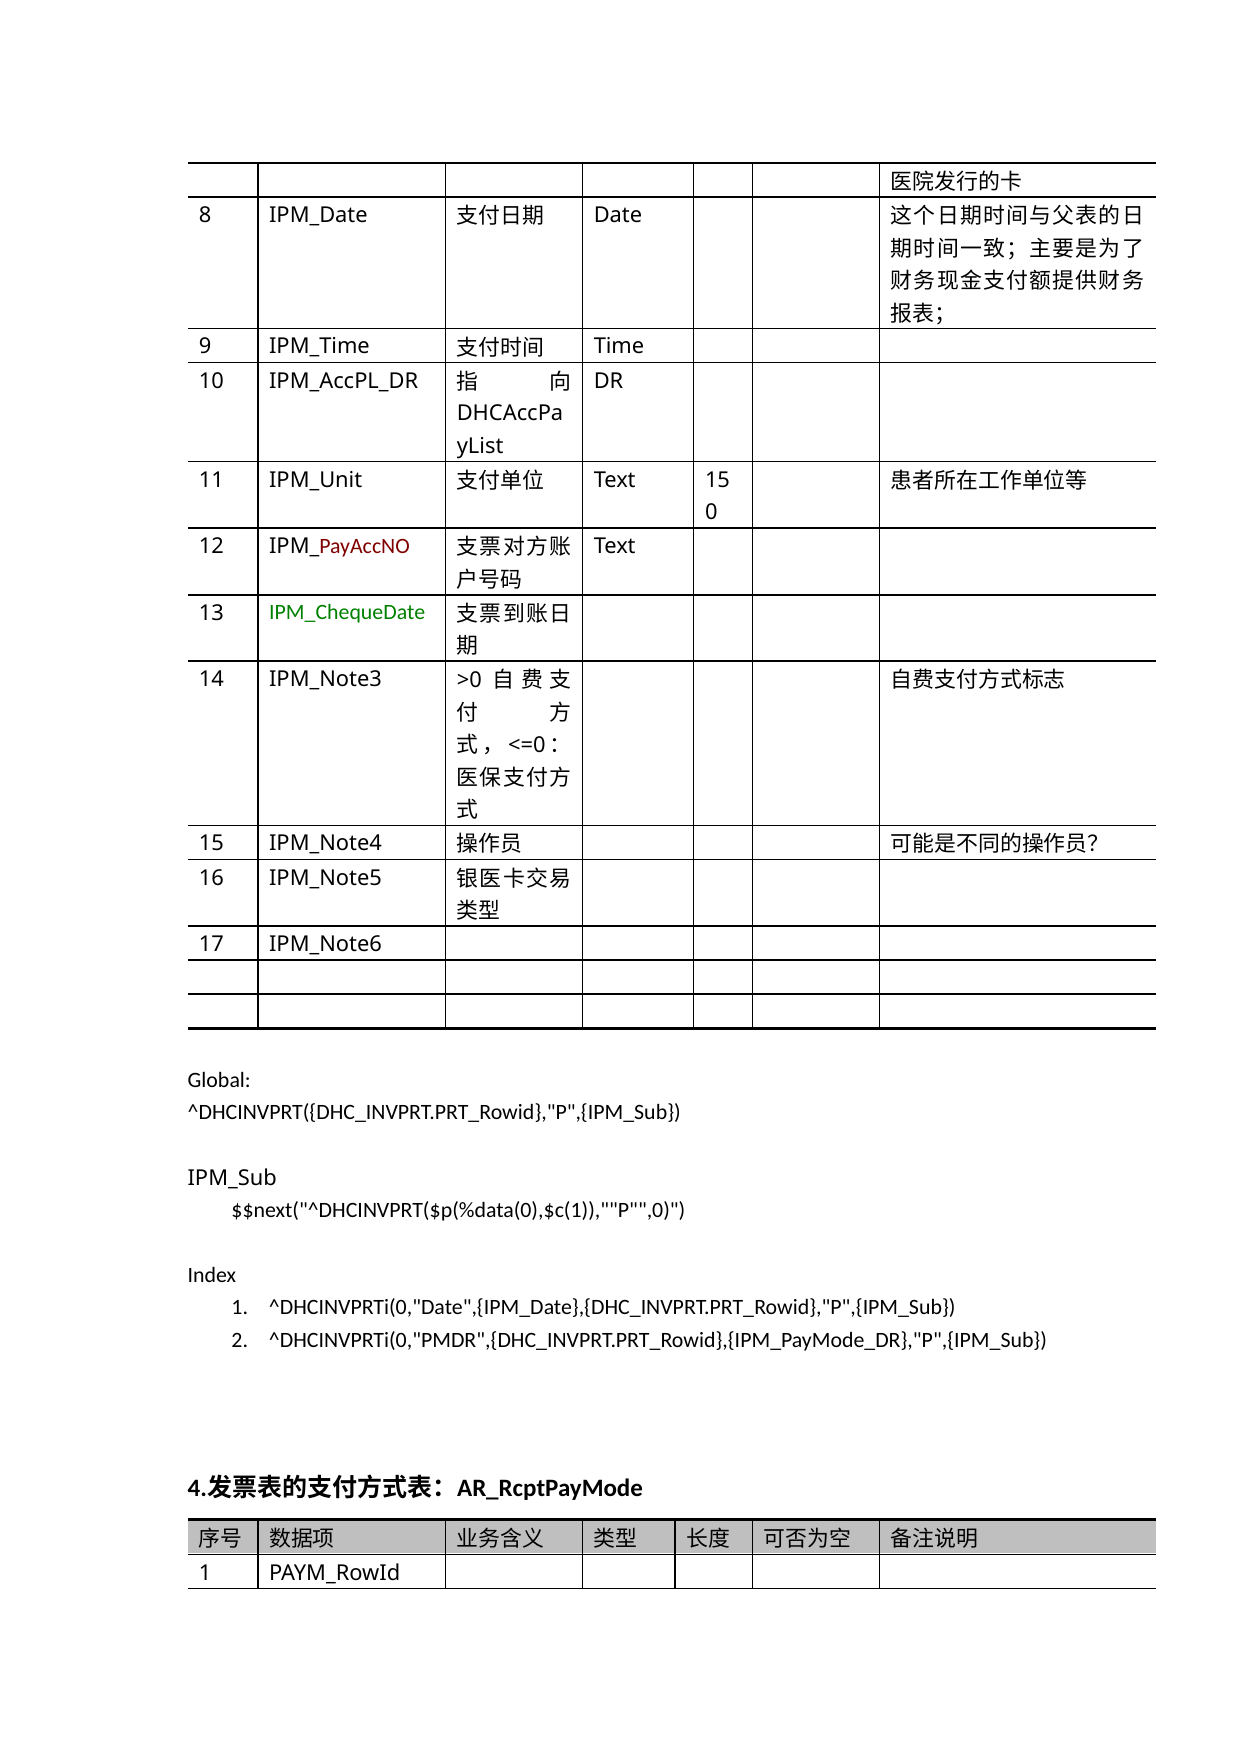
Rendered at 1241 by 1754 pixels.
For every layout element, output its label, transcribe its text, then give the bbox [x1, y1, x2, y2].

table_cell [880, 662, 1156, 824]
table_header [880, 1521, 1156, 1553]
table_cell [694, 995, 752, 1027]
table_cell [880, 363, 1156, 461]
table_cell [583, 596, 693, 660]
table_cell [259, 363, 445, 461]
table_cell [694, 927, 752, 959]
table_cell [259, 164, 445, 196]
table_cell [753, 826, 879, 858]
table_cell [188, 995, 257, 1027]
list ^DHCINVPRTi(0,"Date",{IPM_Date},{DHC_INVPRT.PRT_Rowid},"P",{IPM_Sub}) [231, 1290, 1053, 1323]
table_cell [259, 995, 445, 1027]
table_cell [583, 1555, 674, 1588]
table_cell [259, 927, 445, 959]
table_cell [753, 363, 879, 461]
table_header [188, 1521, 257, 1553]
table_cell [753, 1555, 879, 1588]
text IPM_Sub [187, 1160, 1053, 1193]
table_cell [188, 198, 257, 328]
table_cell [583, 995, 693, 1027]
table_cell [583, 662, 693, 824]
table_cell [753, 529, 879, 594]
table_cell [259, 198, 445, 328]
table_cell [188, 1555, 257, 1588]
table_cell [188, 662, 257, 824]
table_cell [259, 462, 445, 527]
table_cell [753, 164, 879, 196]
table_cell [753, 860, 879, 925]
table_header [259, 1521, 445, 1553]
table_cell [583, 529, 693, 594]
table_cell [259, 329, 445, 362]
list ^DHCINVPRTi(0,"PMDR",{DHC_INVPRT.PRT_Rowid},{IPM_PayMode_DR},"P",{IPM_Sub}) [231, 1323, 1053, 1355]
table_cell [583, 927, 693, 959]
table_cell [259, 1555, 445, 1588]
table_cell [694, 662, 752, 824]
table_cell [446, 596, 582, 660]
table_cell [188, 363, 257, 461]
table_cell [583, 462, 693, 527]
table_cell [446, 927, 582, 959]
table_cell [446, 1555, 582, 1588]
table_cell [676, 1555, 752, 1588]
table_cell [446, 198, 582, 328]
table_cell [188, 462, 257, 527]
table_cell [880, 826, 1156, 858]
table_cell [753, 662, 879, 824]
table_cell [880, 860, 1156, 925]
text Index [187, 1258, 1053, 1290]
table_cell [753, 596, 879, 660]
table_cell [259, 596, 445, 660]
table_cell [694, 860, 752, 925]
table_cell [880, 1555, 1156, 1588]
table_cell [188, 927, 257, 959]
text Global: [187, 1063, 1053, 1095]
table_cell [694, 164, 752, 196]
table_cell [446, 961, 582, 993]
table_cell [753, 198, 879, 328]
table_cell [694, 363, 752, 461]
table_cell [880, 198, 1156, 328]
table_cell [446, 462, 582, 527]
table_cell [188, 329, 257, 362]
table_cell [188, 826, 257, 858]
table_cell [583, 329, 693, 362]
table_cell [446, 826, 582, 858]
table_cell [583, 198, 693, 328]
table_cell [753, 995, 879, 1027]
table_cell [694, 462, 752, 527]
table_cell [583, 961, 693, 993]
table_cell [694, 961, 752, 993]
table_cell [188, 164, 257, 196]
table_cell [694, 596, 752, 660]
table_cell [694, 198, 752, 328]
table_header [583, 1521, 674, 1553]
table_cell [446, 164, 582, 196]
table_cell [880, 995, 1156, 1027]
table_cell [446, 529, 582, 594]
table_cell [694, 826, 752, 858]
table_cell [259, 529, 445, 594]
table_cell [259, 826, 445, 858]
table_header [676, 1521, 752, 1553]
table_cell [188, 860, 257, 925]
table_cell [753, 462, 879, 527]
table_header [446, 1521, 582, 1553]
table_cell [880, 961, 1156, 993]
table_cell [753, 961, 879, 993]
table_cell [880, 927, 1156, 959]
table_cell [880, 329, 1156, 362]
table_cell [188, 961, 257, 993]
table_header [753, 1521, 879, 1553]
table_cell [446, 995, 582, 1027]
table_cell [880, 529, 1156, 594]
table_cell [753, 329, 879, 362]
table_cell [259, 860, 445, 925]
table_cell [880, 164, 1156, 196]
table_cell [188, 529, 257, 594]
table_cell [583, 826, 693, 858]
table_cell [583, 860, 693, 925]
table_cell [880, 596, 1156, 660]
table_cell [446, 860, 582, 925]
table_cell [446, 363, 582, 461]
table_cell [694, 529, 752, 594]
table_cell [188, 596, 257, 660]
text ^DHCINVPRT({DHC_INVPRT.PRT_Rowid},"P",{IPM_Sub}) [187, 1095, 1053, 1128]
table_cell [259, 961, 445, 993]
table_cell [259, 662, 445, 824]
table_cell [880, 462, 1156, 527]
text 4.发票表的支付方式表：AR_RcptPayMode [187, 1453, 1053, 1518]
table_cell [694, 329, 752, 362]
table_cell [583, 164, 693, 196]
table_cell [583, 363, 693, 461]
text $$next("^DHCINVPRT($p(%data(0),$c(1)),""P"",0)") [187, 1193, 1053, 1225]
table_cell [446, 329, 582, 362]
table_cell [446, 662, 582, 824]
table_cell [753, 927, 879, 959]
